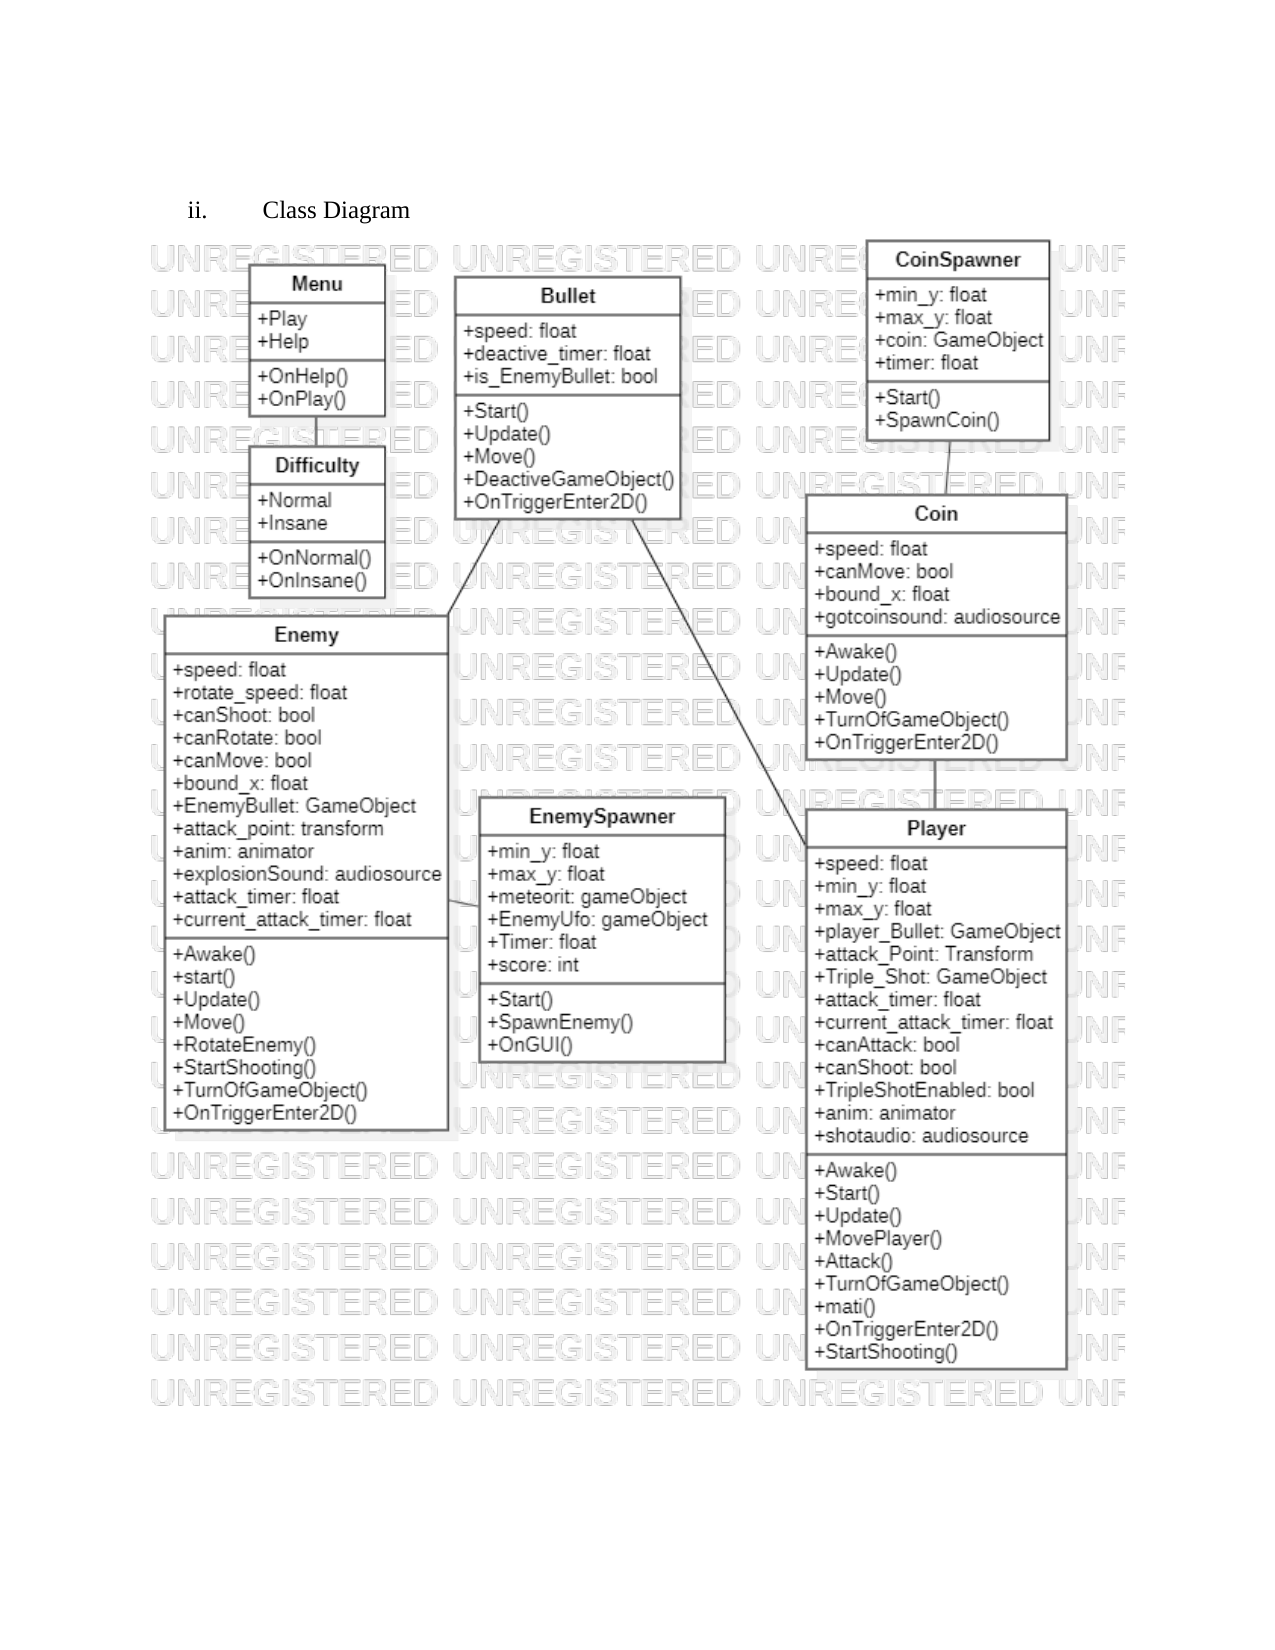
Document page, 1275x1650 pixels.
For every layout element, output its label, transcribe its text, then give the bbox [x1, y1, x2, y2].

list Class Diagram [187, 195, 1125, 224]
picture [150, 226, 1125, 1430]
